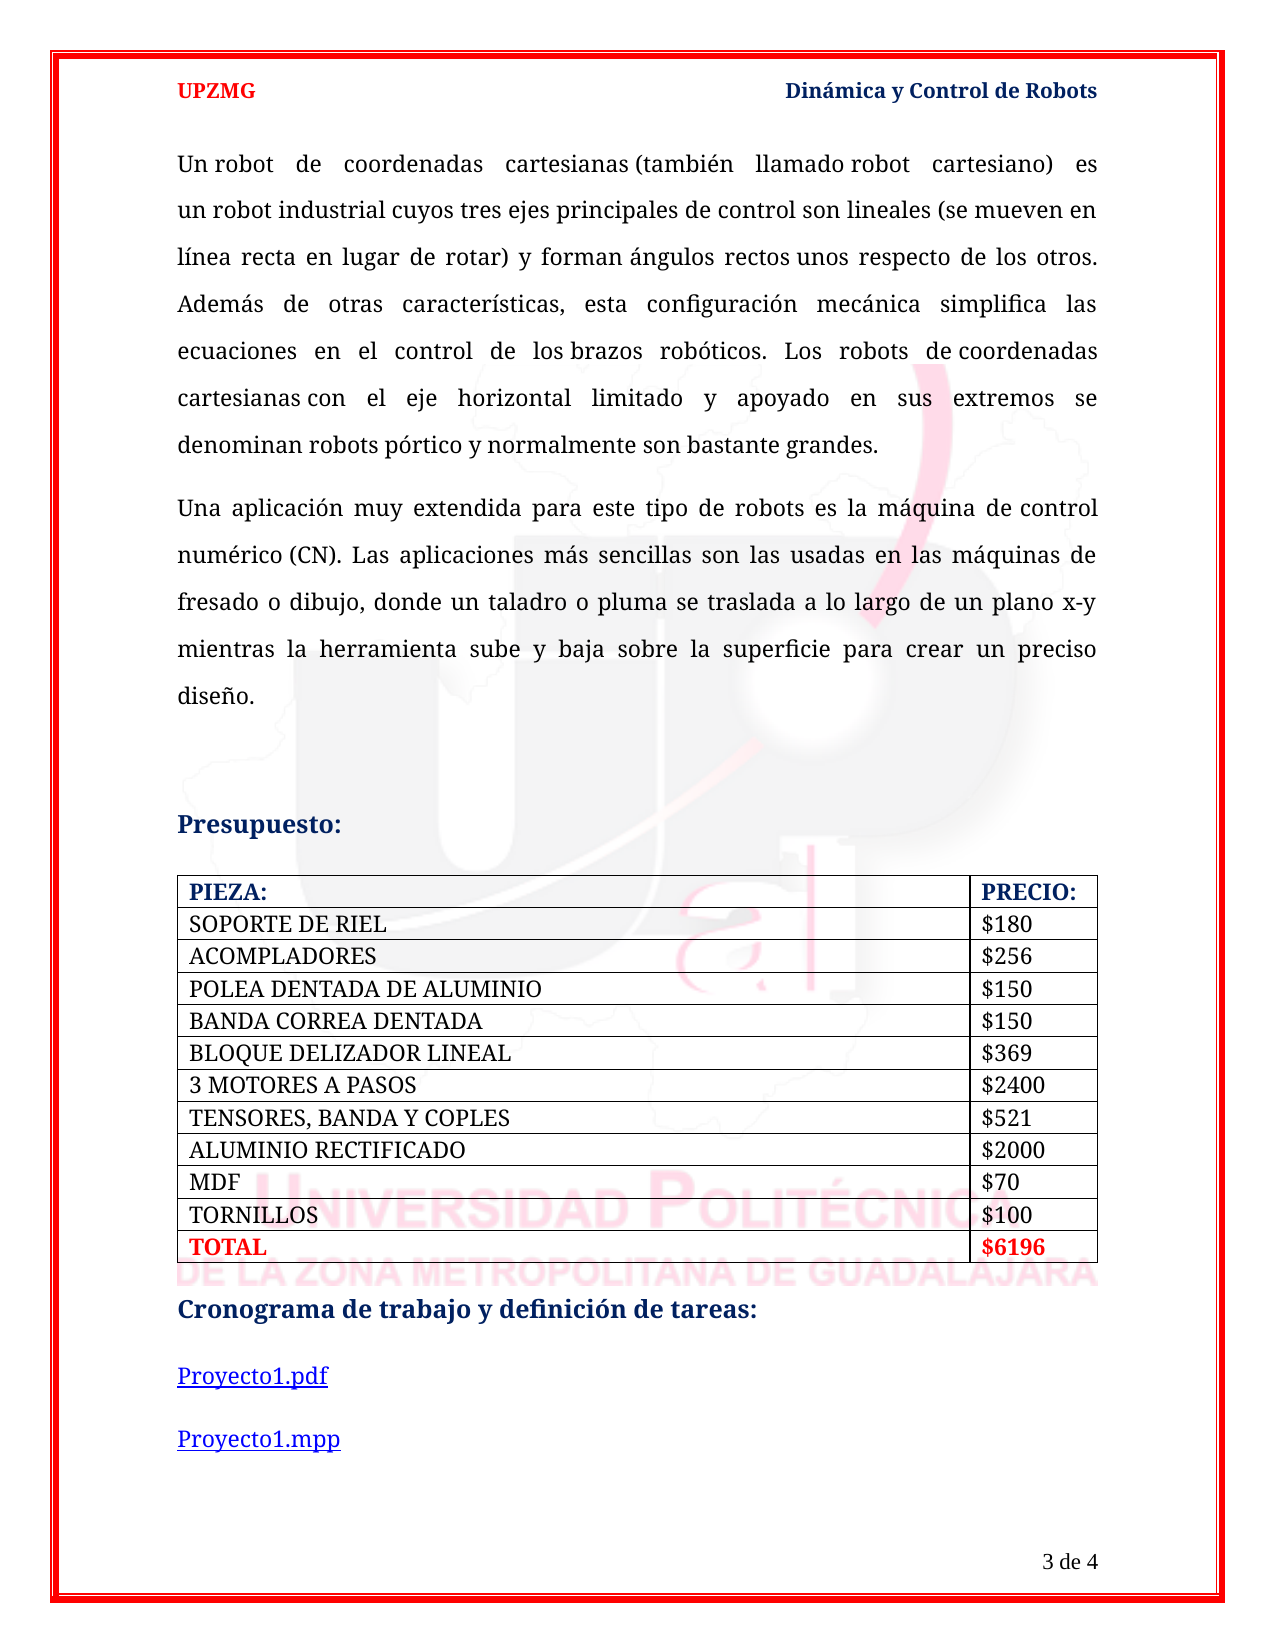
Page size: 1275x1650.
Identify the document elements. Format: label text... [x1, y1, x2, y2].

table_cell $150 [971, 973, 1097, 1004]
table_header PRECIO: [971, 876, 1097, 907]
table_cell $2400 [971, 1070, 1097, 1101]
table_cell $150 [971, 1005, 1097, 1036]
text Proyecto1.pdf [177, 1360, 1098, 1391]
table_cell $521 [971, 1102, 1097, 1133]
table_cell ACOMPLADORES [178, 940, 969, 972]
table_cell POLEA DENTADA DE ALUMINIO [178, 973, 969, 1004]
table_cell TENSORES, BANDA Y COPLES [178, 1102, 969, 1133]
text Un robot de coordenadas cartesianas (también llamado robot cartesiano) es un robot industrial cuyos tres ejes principales de control son lineales (se mueven en línea recta en lugar de rotar) y forman ángulos rectos unos respecto de los otros. Además de otras características, esta configuración mecánica simplifica las ecuaciones en el control de los brazos robóticos. Los robots de coordenadas cartesianas con el eje horizontal limitado y apoyado en sus extremos se denominan robots pórtico y normalmente son bastante grandes. [177, 148, 1098, 460]
table_cell $6196 [971, 1231, 1097, 1262]
table_cell SOPORTE DE RIEL [178, 908, 969, 939]
table_cell $100 [971, 1199, 1097, 1230]
table_cell TOTAL [178, 1231, 969, 1262]
table_header PIEZA: [178, 876, 969, 907]
text Presupuesto: [177, 807, 1098, 841]
table_cell MDF [178, 1166, 969, 1198]
table_cell $2000 [971, 1134, 1097, 1165]
table_cell 3 MOTORES A PASOS [178, 1070, 969, 1101]
table_cell BLOQUE DELIZADOR LINEAL [178, 1037, 969, 1068]
table_cell $369 [971, 1037, 1097, 1068]
text Cronograma de trabajo y definición de tareas: [177, 1292, 1098, 1326]
table_cell ALUMINIO RECTIFICADO [178, 1134, 969, 1165]
table_cell $70 [971, 1166, 1097, 1198]
text Una aplicación muy extendida para este tipo de robots es la máquina de control numérico (CN). Las aplicaciones más sencillas son las usadas en las máquinas de fresado o dibujo, donde un taladro o pluma se traslada a lo largo de un plano x-y mientras la herramienta sube y baja sobre la superficie para crear un preciso diseño. [177, 492, 1098, 711]
table_cell $180 [971, 908, 1097, 939]
text Proyecto1.mpp [177, 1423, 1098, 1454]
table_cell TORNILLOS [178, 1199, 969, 1230]
table_cell BANDA CORREA DENTADA [178, 1005, 969, 1036]
table_cell $256 [971, 940, 1097, 972]
